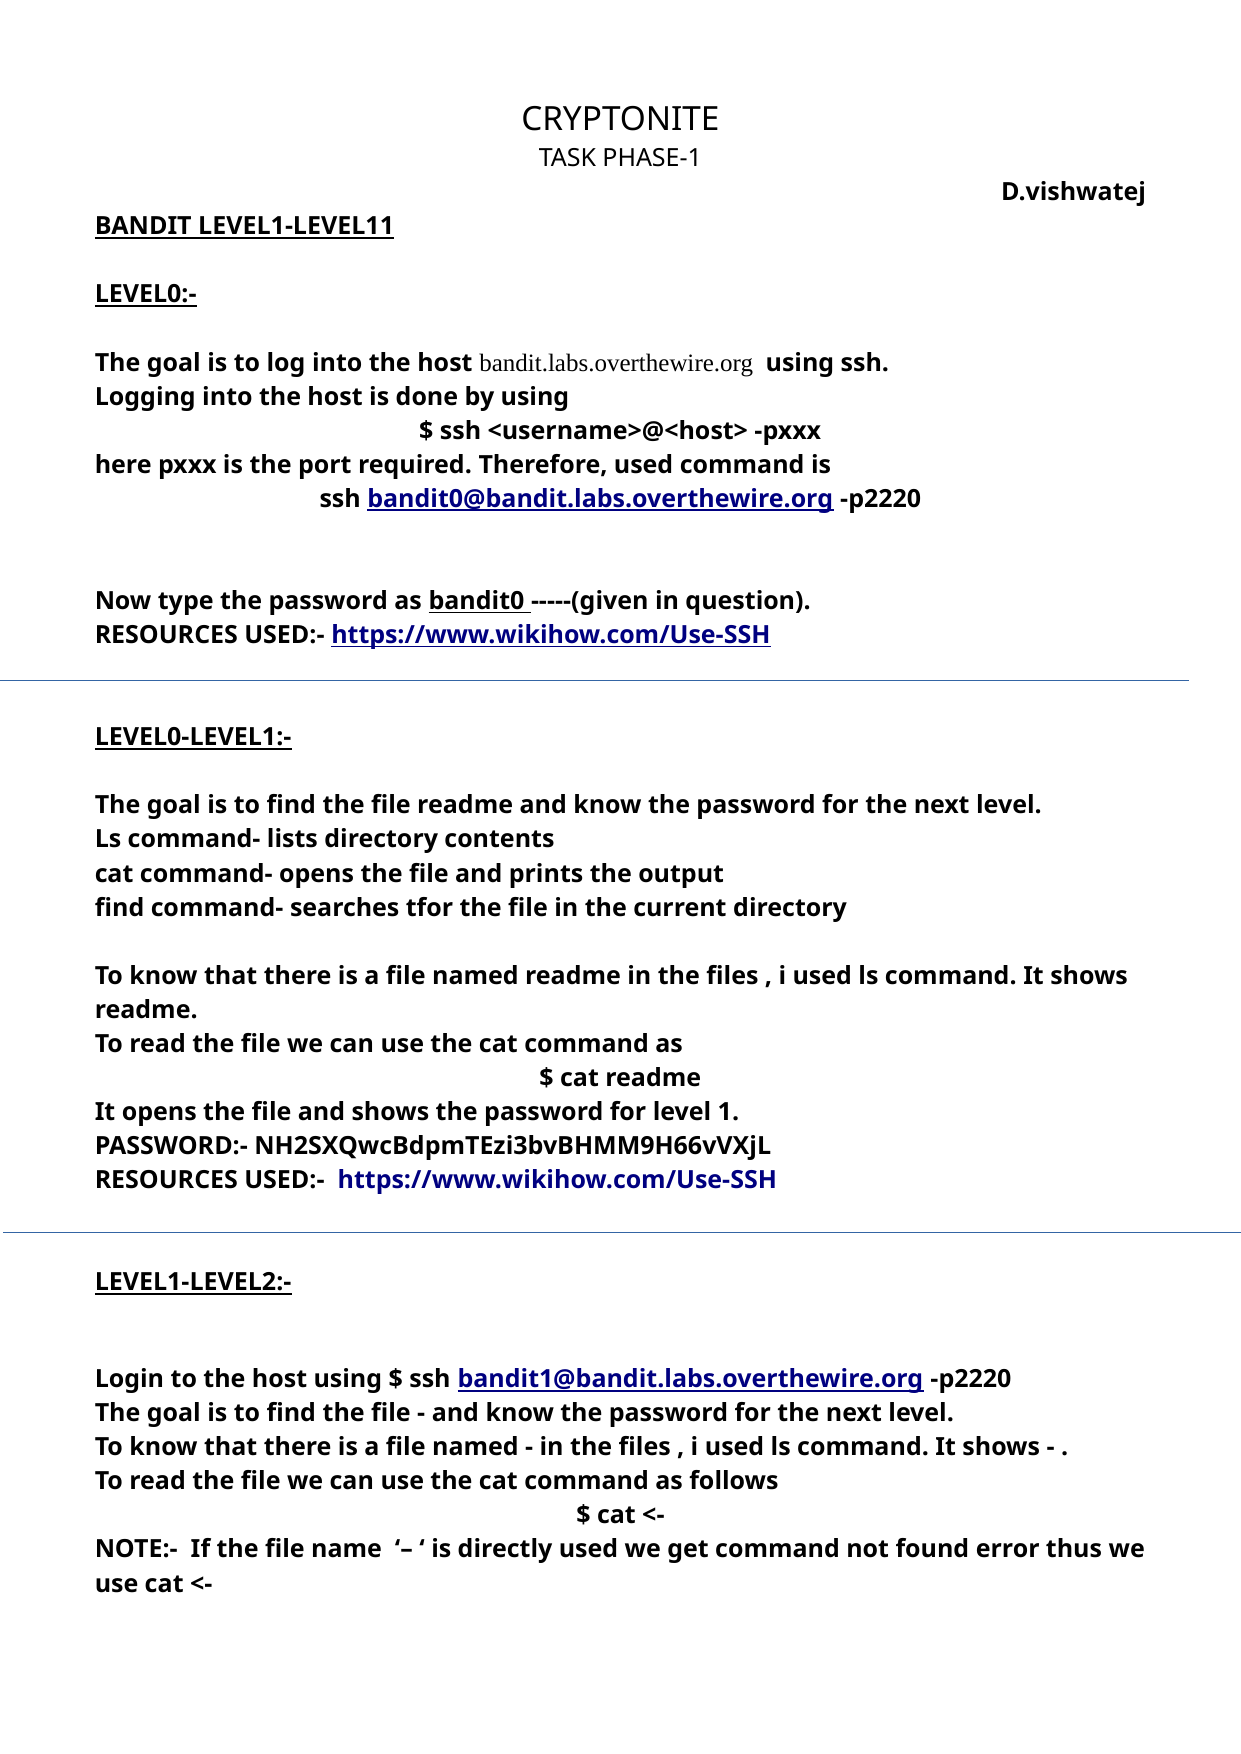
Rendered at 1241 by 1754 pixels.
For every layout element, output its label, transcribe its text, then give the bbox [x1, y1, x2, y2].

text It opens the file and shows the password for level 1. [94, 1094, 1146, 1128]
text $ ssh <username>@<host> -pxxx [94, 412, 1146, 446]
text To read the file we can use the cat command as follows [94, 1463, 1146, 1497]
text Ls command- lists directory contents [94, 821, 1146, 855]
text PASSWORD:- NH2SXQwcBdpmTEzi3bvBHMM9H66vVXjL [94, 1128, 1146, 1162]
text cat command- opens the file and prints the output [94, 855, 1146, 889]
text D.vishwatej [94, 174, 1146, 208]
text To know that there is a file named readme in the files , i used ls command. It shows readme. [94, 957, 1146, 1026]
text Login to the host using $ ssh bandit1@bandit.labs.overthewire.org -p2220 [94, 1361, 1146, 1395]
text The goal is to log into the host bandit.labs.overthewire.org using ssh. [94, 344, 1146, 378]
text NOTE:- If the file name ‘– ‘ is directly used we get command not found error thus we use cat <- [94, 1531, 1146, 1599]
text The goal is to find the file readme and know the password for the next level. [94, 787, 1146, 821]
text LEVEL0-LEVEL1:- [94, 719, 1146, 753]
text CRYPTONITE [94, 94, 1146, 140]
text TASK PHASE-1 [94, 140, 1146, 174]
text ssh bandit0@bandit.labs.overthewire.org -p2220 [94, 481, 1146, 514]
text RESOURCES USED:- https://www.wikihow.com/Use-SSH [94, 617, 1146, 651]
text $ cat readme [94, 1059, 1146, 1094]
text To read the file we can use the cat command as [94, 1026, 1146, 1059]
text To know that there is a file named - in the files , i used ls command. It shows - . [94, 1429, 1146, 1463]
text find command- searches tfor the file in the current directory [94, 889, 1146, 923]
text BANDIT LEVEL1-LEVEL11 [94, 208, 1146, 242]
text The goal is to find the file - and know the password for the next level. [94, 1395, 1146, 1429]
text LEVEL1-LEVEL2:- [94, 1264, 1146, 1298]
text $ cat <- [94, 1497, 1146, 1531]
text LEVEL0:- [94, 276, 1146, 310]
text here pxxx is the port required. Therefore, used command is [94, 446, 1146, 481]
text RESOURCES USED:- https://www.wikihow.com/Use-SSH [94, 1162, 1146, 1196]
text Logging into the host is done by using [94, 378, 1146, 412]
text Now type the password as bandit0 -----(given in question). [94, 583, 1146, 617]
